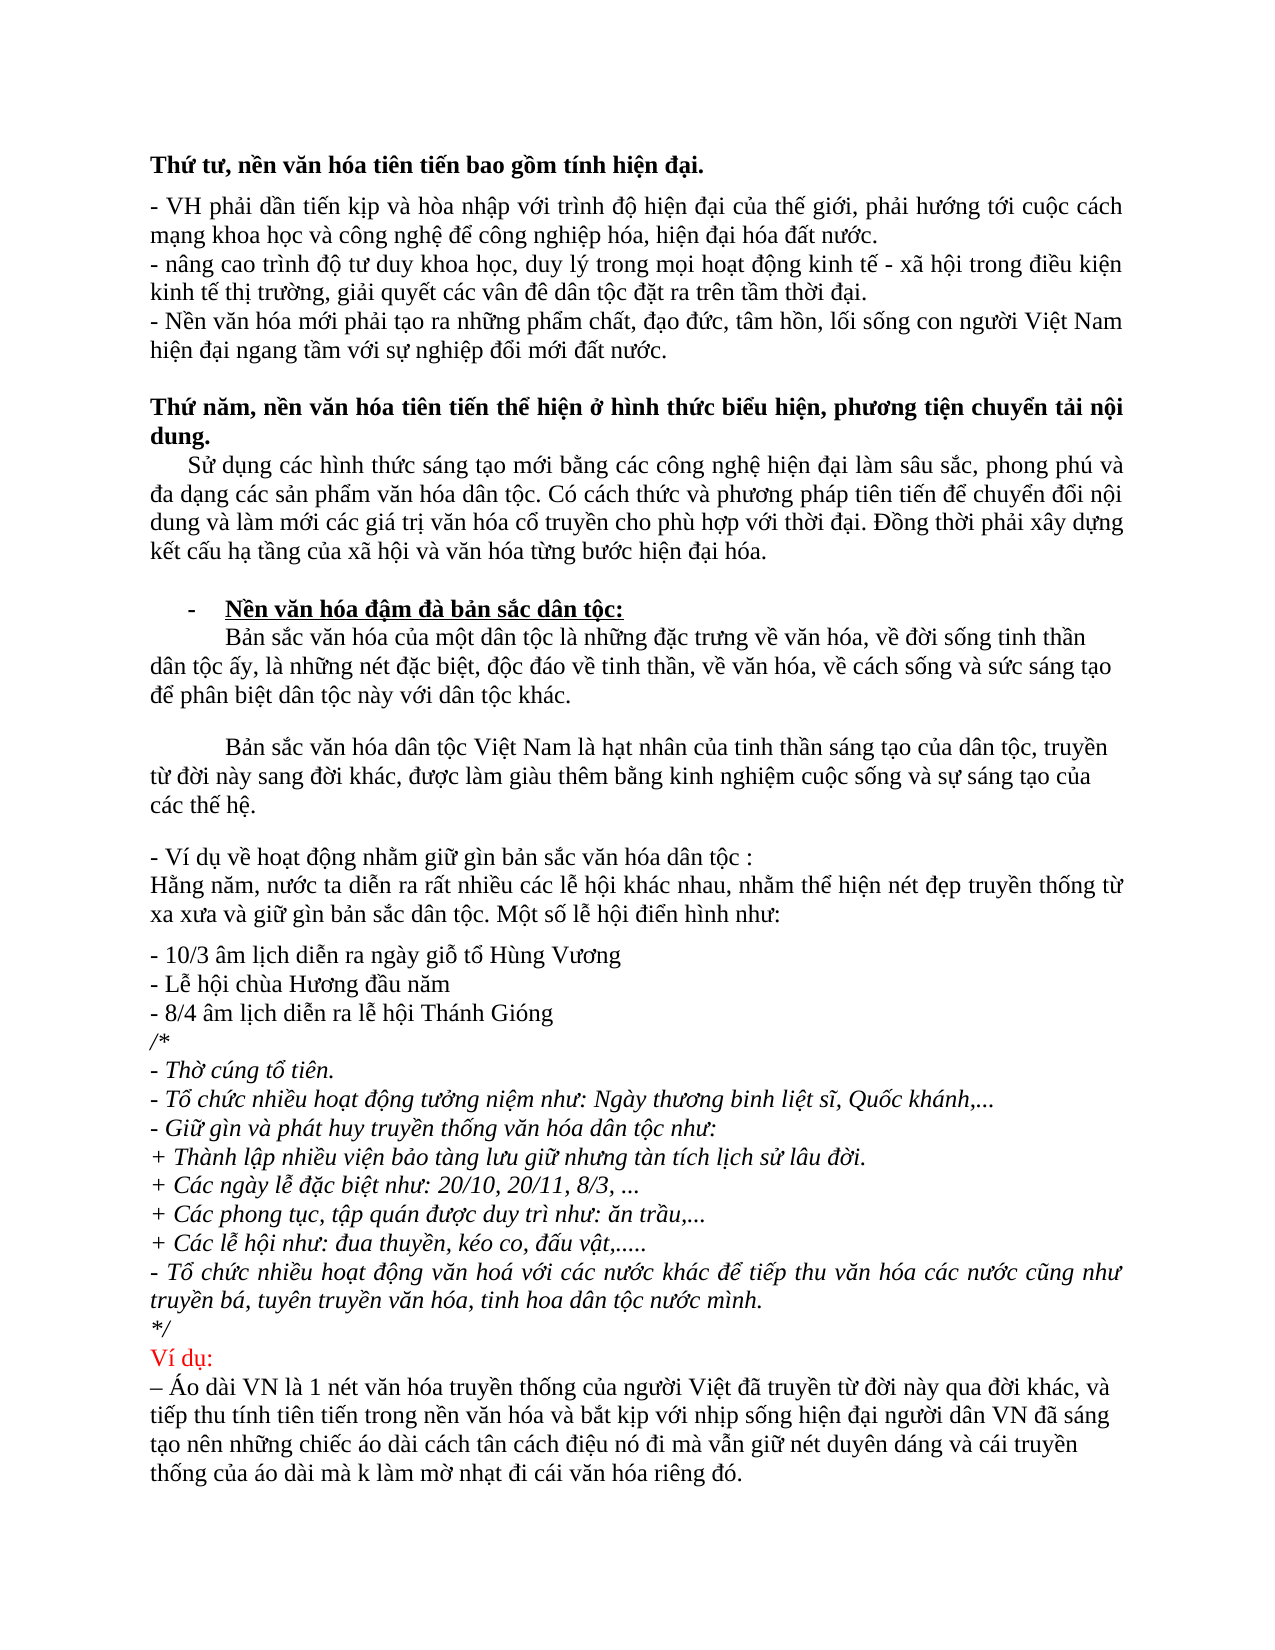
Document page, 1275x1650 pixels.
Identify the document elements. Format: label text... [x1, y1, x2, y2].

text Ví dụ: – Áo dài VN là 1 nét văn hóa truyền thống của người Việt đã truyền từ đời này qua đời khác, và tiếp thu tính tiên tiến trong nền văn hóa và bắt kịp với nhịp sống hiện đại người dân VN đã sáng tạo nên những chiếc áo dài cách tân cách điệu nó đi mà vẫn giữ nét duyên dáng và cái truyền thống của áo dài mà k làm mờ nhạt đi cái văn hóa riêng đó. [150, 1343, 1125, 1487]
text + Các ngày lễ đặc biệt như: 20/10, 20/11, 8/3, ... [150, 1171, 1125, 1199]
text Hằng năm, nước ta diễn ra rất nhiều các lễ hội khác nhau, nhằm thể hiện nét đẹp truyền thống từ xa xưa và giữ gìn bản sắc dân tộc. Một số lễ hội điển hình như: [150, 871, 1125, 928]
text Sử dụng các hình thức sáng tạo mới bằng các công nghệ hiện đại làm sâu sắc, phong phú và đa dạng các sản phẩm văn hóa dân tộc. Có cách thức và phương pháp tiên tiến để chuyển đổi nội dung và làm mới các giá trị văn hóa cổ truyền cho phù hợp với thời đại. Đồng thời phải xây dựng kết cấu hạ tầng của xã hội và văn hóa từng bước hiện đại hóa. [150, 450, 1125, 565]
text Bản sắc văn hóa dân tộc Việt Nam là hạt nhân của tinh thần sáng tạo của dân tộc, truyền từ đời này sang đời khác, được làm giàu thêm bằng kinh nghiệm cuộc sống và sự sáng tạo của các thế hệ. [150, 732, 1125, 818]
list Nền văn hóa đậm đà bản sắc dân tộc: [187, 594, 1125, 622]
text - Lễ hội chùa Hương đầu năm [150, 969, 1125, 998]
text + Các phong tục, tập quán được duy trì như: ăn trầu,... [150, 1199, 1125, 1228]
text - nâng cao trình độ tư duy khoa học, duy lý trong mọi hoạt động kinh tế - xã hội trong điều kiện kinh tế thị trường, giải quyết các vân đê dân tộc đặt ra trên tầm thời đại. [150, 249, 1125, 306]
text - VH phải dần tiến kịp và hòa nhập với trình độ hiện đại của thế giới, phải hướng tới cuộc cách mạng khoa học và công nghệ để công nghiệp hóa, hiện đại hóa đất nước. [150, 191, 1125, 249]
text /* [150, 1027, 1125, 1056]
text - 10/3 âm lịch diễn ra ngày giỗ tổ Hùng Vương [150, 941, 1125, 969]
text + Các lễ hội như: đua thuyền, kéo co, đấu vật,..... [150, 1228, 1125, 1257]
text Thứ năm, nền văn hóa tiên tiến thể hiện ở hình thức biểu hiện, phương tiện chuyển tải nội dung. [150, 392, 1125, 450]
text - 8/4 âm lịch diễn ra lễ hội Thánh Gióng [150, 998, 1125, 1027]
text */ [150, 1314, 1125, 1343]
text - Nền văn hóa mới phải tạo ra những phẩm chất, đạo đức, tâm hồn, lối sống con người Việt Nam hiện đại ngang tầm với sự nghiệp đổi mới đất nước. [150, 306, 1125, 364]
text - Giữ gìn và phát huy truyền thống văn hóa dân tộc như: [150, 1113, 1125, 1142]
text Thứ tư, nền văn hóa tiên tiến bao gồm tính hiện đại. [150, 150, 1125, 179]
text - Thờ cúng tổ tiên. [150, 1056, 1125, 1084]
text - Tổ chức nhiều hoạt động văn hoá với các nước khác để tiếp thu văn hóa các nước cũng như truyền bá, tuyên truyền văn hóa, tinh hoa dân tộc nước mình. [150, 1257, 1125, 1314]
text + Thành lập nhiều viện bảo tàng lưu giữ nhưng tàn tích lịch sử lâu đời. [150, 1142, 1125, 1171]
text Bản sắc văn hóa của một dân tộc là những đặc trưng về văn hóa, về đời sống tinh thần dân tộc ấy, là những nét đặc biệt, độc đáo về tinh thần, về văn hóa, về cách sống và sức sáng tạo để phân biệt dân tộc này với dân tộc khác. [150, 622, 1125, 709]
text - Ví dụ về hoạt động nhằm giữ gìn bản sắc văn hóa dân tộc : [150, 842, 1125, 871]
text - Tổ chức nhiều hoạt động tưởng niệm như: Ngày thương binh liệt sĩ, Quốc khánh,... [150, 1084, 1125, 1113]
